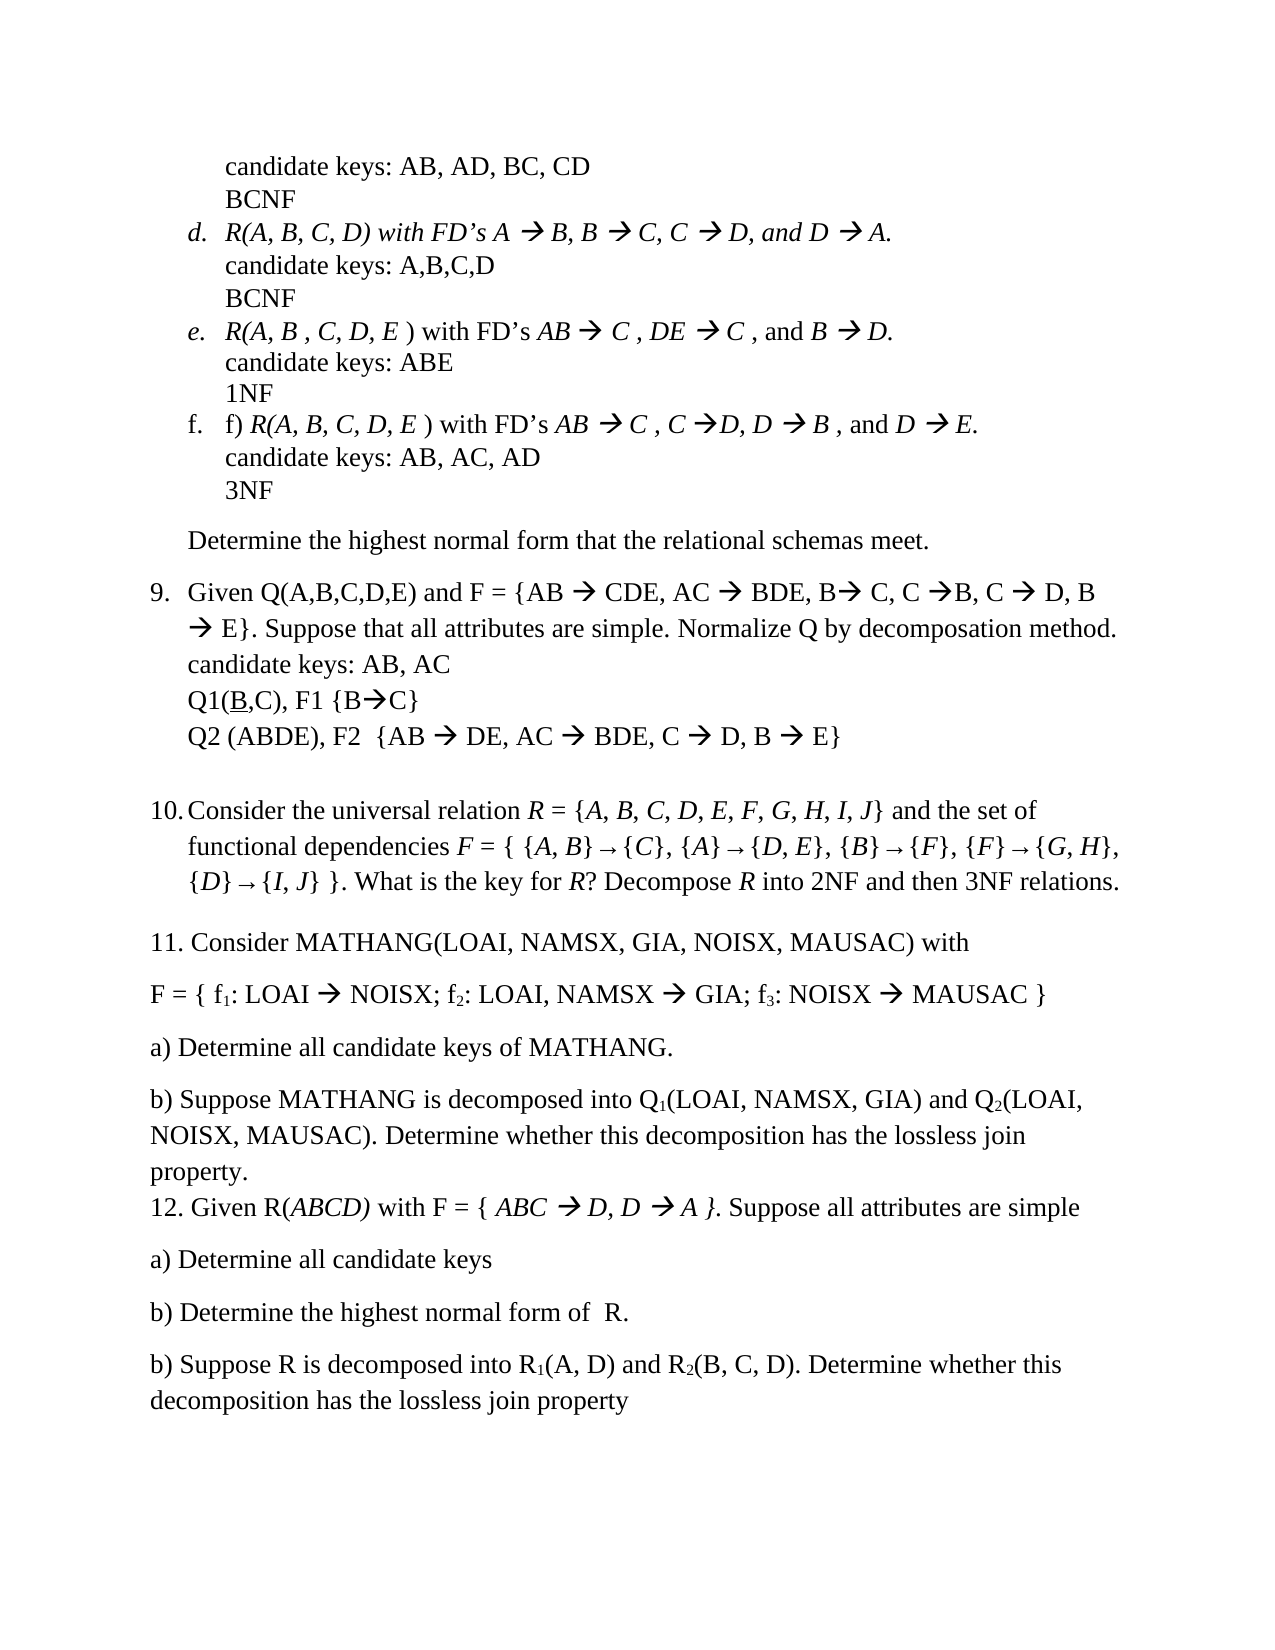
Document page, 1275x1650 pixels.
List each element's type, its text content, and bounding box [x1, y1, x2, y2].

text b) Suppose MATHANG is decomposed into Q1(LOAI, NAMSX, GIA) and Q2(LOAI, NOISX, MAUSAC). Determine whether this decomposition has the lossless join property. [150, 1083, 1125, 1186]
list Q1(B,C), F1 {BC} [187, 684, 1125, 715]
list candidate keys: A,B,C,D [225, 249, 1125, 280]
list 3NF [225, 474, 1125, 506]
text 12. Given R(ABCD) with F = { ABC D, D A }. Suppose all attributes are simple [150, 1191, 1125, 1222]
list candidate keys: AB, AC [187, 648, 1125, 679]
list Consider the universal relation R = {A, B, C, D, E, F, G, H, I, J} and the set of functional dependencies F = { {A, B}→{C}, {A}→{D, E}, {B}→{F}, {F}→{G, H}, {D}→{I, J} }. What is the key for R? Decompose R into 2NF and then 3NF relations. [150, 794, 1125, 896]
list Q2 (ABDE), F2 {AB DE, AC BDE, C D, B E} [187, 720, 1125, 751]
list R(A, B , C, D, E ) with FD’s AB C , DE C , and B D. [187, 315, 1125, 346]
text a) Determine all candidate keys of MATHANG. [150, 1031, 1125, 1062]
list candidate keys: AB, AC, AD [225, 441, 1125, 473]
text 11. Consider MATHANG(LOAI, NAMSX, GIA, NOISX, MAUSAC) with [150, 926, 1125, 957]
text F = { f1: LOAI NOISX; f2: LOAI, NAMSX GIA; f3: NOISX MAUSAC } [150, 978, 1125, 1010]
list 1NF [225, 377, 1125, 408]
list Given Q(A,B,C,D,E) and F = {AB CDE, AC BDE, B C, C B, C D, B E}. Suppose that all attributes are simple. Normalize Q by decomposation method. [150, 576, 1125, 643]
list candidate keys: AB, AD, BC, CD [225, 150, 1125, 181]
list BCNF [225, 282, 1125, 313]
text b) Determine the highest normal form of R. [150, 1296, 1125, 1327]
list candidate keys: ABE [225, 346, 1125, 377]
list R(A, B, C, D) with FD’s A B, B C, C D, and D A. [187, 216, 1125, 247]
text a) Determine all candidate keys [150, 1243, 1125, 1274]
text b) Suppose R is decomposed into R1(A, D) and R2(B, C, D). Determine whether this decomposition has the lossless join property [150, 1348, 1125, 1415]
list BCNF [225, 183, 1125, 214]
text Determine the highest normal form that the relational schemas meet. [187, 524, 1125, 555]
list f) R(A, B, C, D, E ) with FD’s AB C , C D, D B , and D E. [187, 408, 1125, 439]
